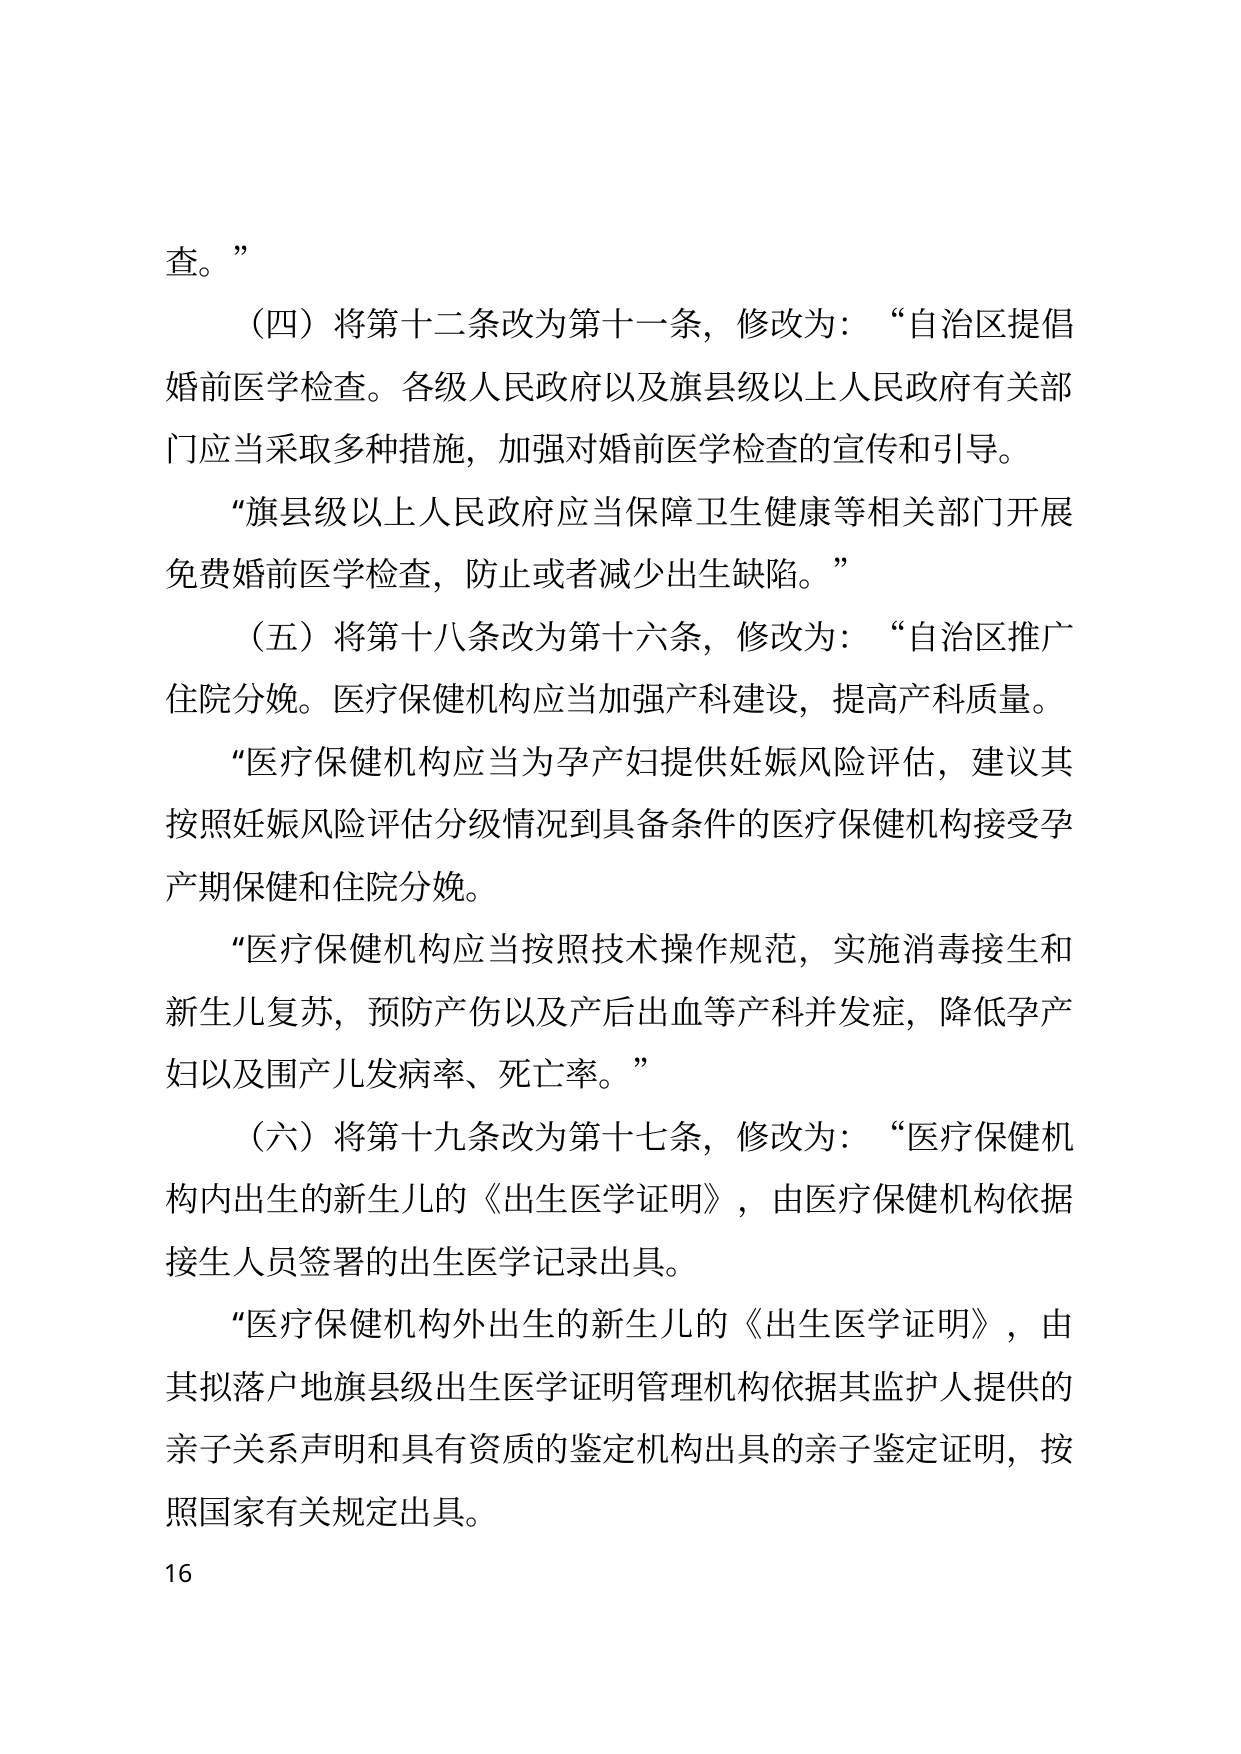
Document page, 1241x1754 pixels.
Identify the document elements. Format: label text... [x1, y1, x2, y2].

text （四）将第十二条改为第十一条，修改为：“自治区提倡婚前医学检查。各级人民政府以及旗县级以上人民政府有关部门应当采取多种措施，加强对婚前医学检查的宣传和引导。 [165, 287, 1075, 474]
text “旗县级以上人民政府应当保障卫生健康等相关部门开展免费婚前医学检查，防止或者减少出生缺陷。” [165, 474, 1075, 599]
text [165, 224, 1075, 287]
text （五）将第十八条改为第十六条，修改为：“自治区推广住院分娩。医疗保健机构应当加强产科建设，提高产科质量。 [165, 599, 1075, 724]
text “医疗保健机构应当为孕产妇提供妊娠风险评估，建议其按照妊娠风险评估分级情况到具备条件的医疗保健机构接受孕产期保健和住院分娩。 [165, 724, 1075, 912]
text “医疗保健机构外出生的新生儿的《出生医学证明》，由其拟落户地旗县级出生医学证明管理机构依据其监护人提供的亲子关系声明和具有资质的鉴定机构出具的亲子鉴定证明，按照国家有关规定出具。 [165, 1287, 1075, 1537]
text “医疗保健机构应当按照技术操作规范，实施消毒接生和新生儿复苏，预防产伤以及产后出血等产科并发症，降低孕产妇以及围产儿发病率、死亡率。” [165, 912, 1075, 1099]
text （六）将第十九条改为第十七条，修改为：“医疗保健机构内出生的新生儿的《出生医学证明》，由医疗保健机构依据接生人员签署的出生医学记录出具。 [165, 1099, 1075, 1287]
